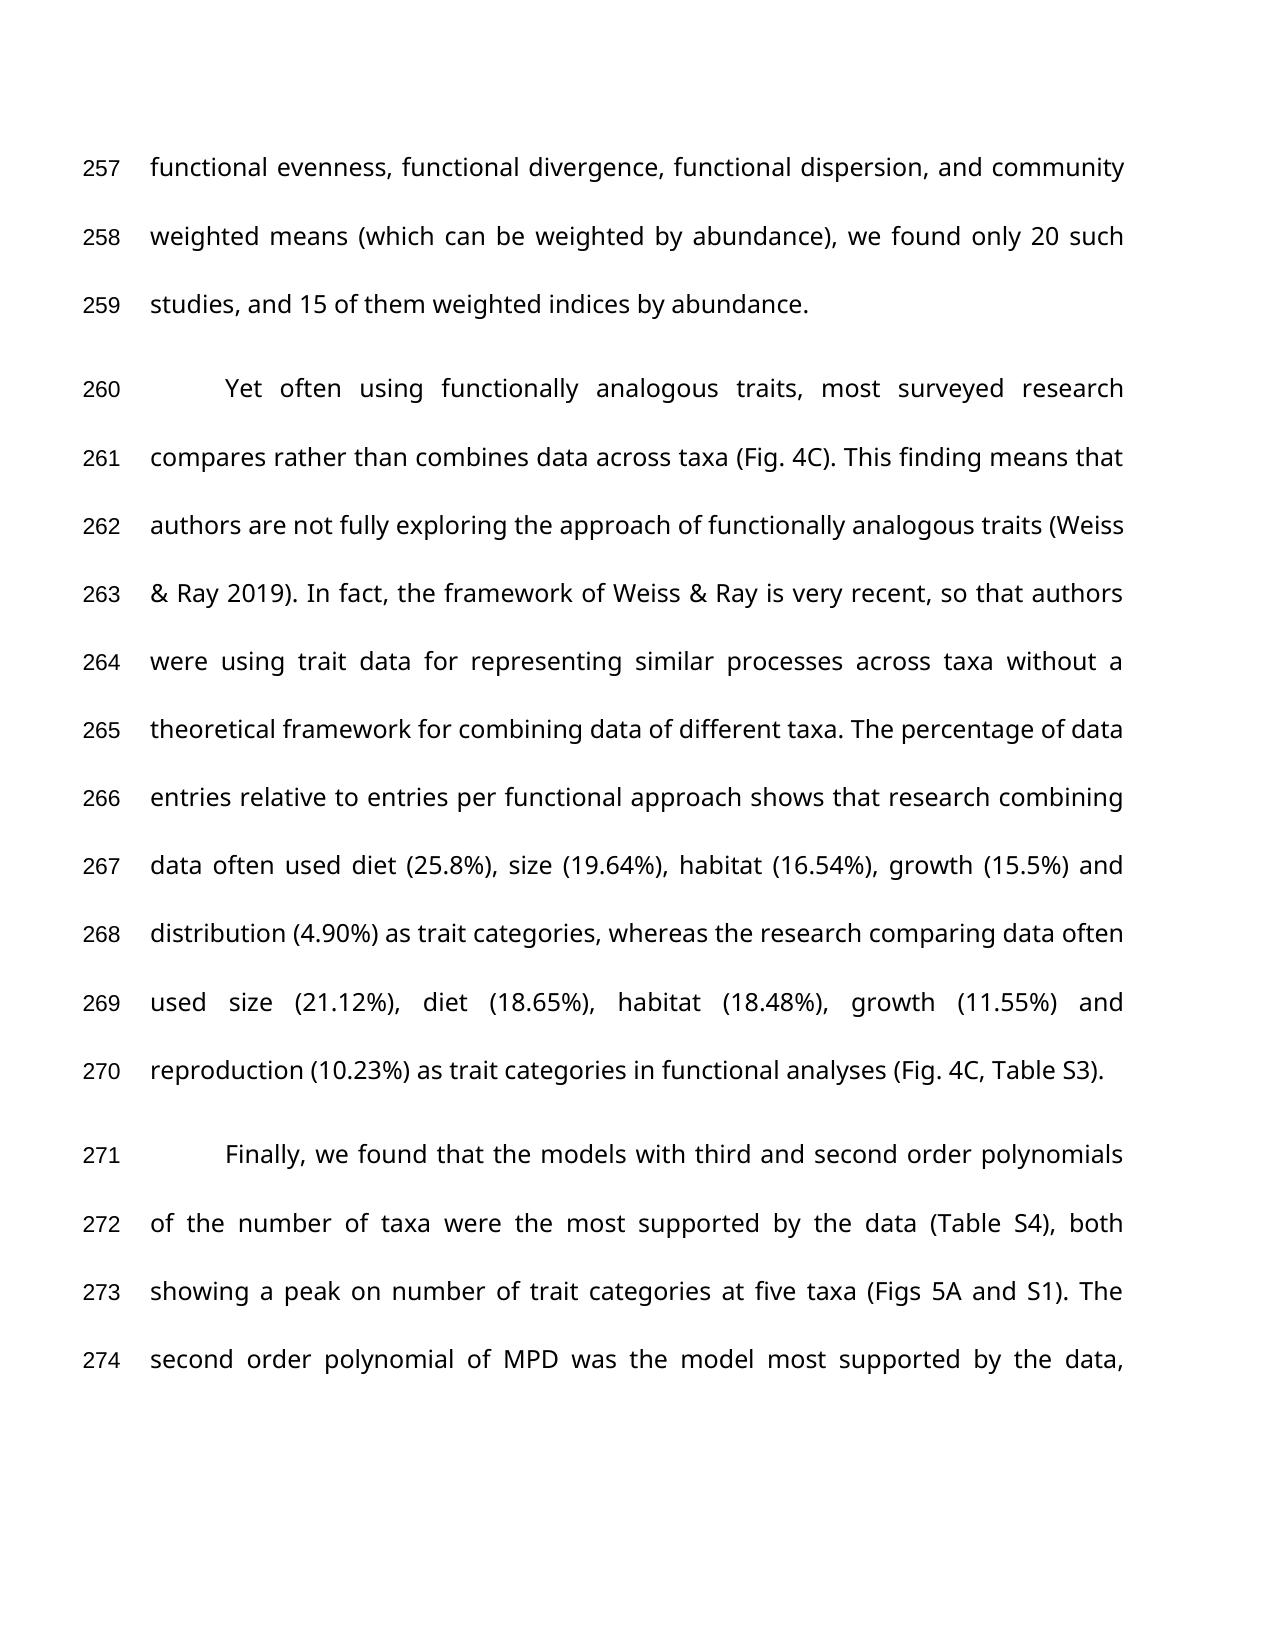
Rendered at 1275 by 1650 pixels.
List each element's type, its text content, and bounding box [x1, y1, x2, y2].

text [150, 1137, 1125, 1376]
text Yet often using functionally analogous traits, most surveyed research compares rather than combines data across taxa (Fig. 4C). This finding means that authors are not fully exploring the approach of functionally analogous traits (Weiss & Ray 2019). In fact, the framework of Weiss & Ray is very recent, so that authors were using trait data for representing similar processes across taxa without a theoretical framework for combining data of different taxa. The percentage of data entries relative to entries per functional approach shows that research combining data often used diet (25.8%), size (19.64%), habitat (16.54%), growth (15.5%) and distribution (4.90%) as trait categories, whereas the research comparing data often used size (21.12%), diet (18.65%), habitat (18.48%), growth (11.55%) and reproduction (10.23%) as trait categories in functional analyses (Fig. 4C, Table S3). [150, 371, 1125, 1086]
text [150, 150, 1125, 320]
